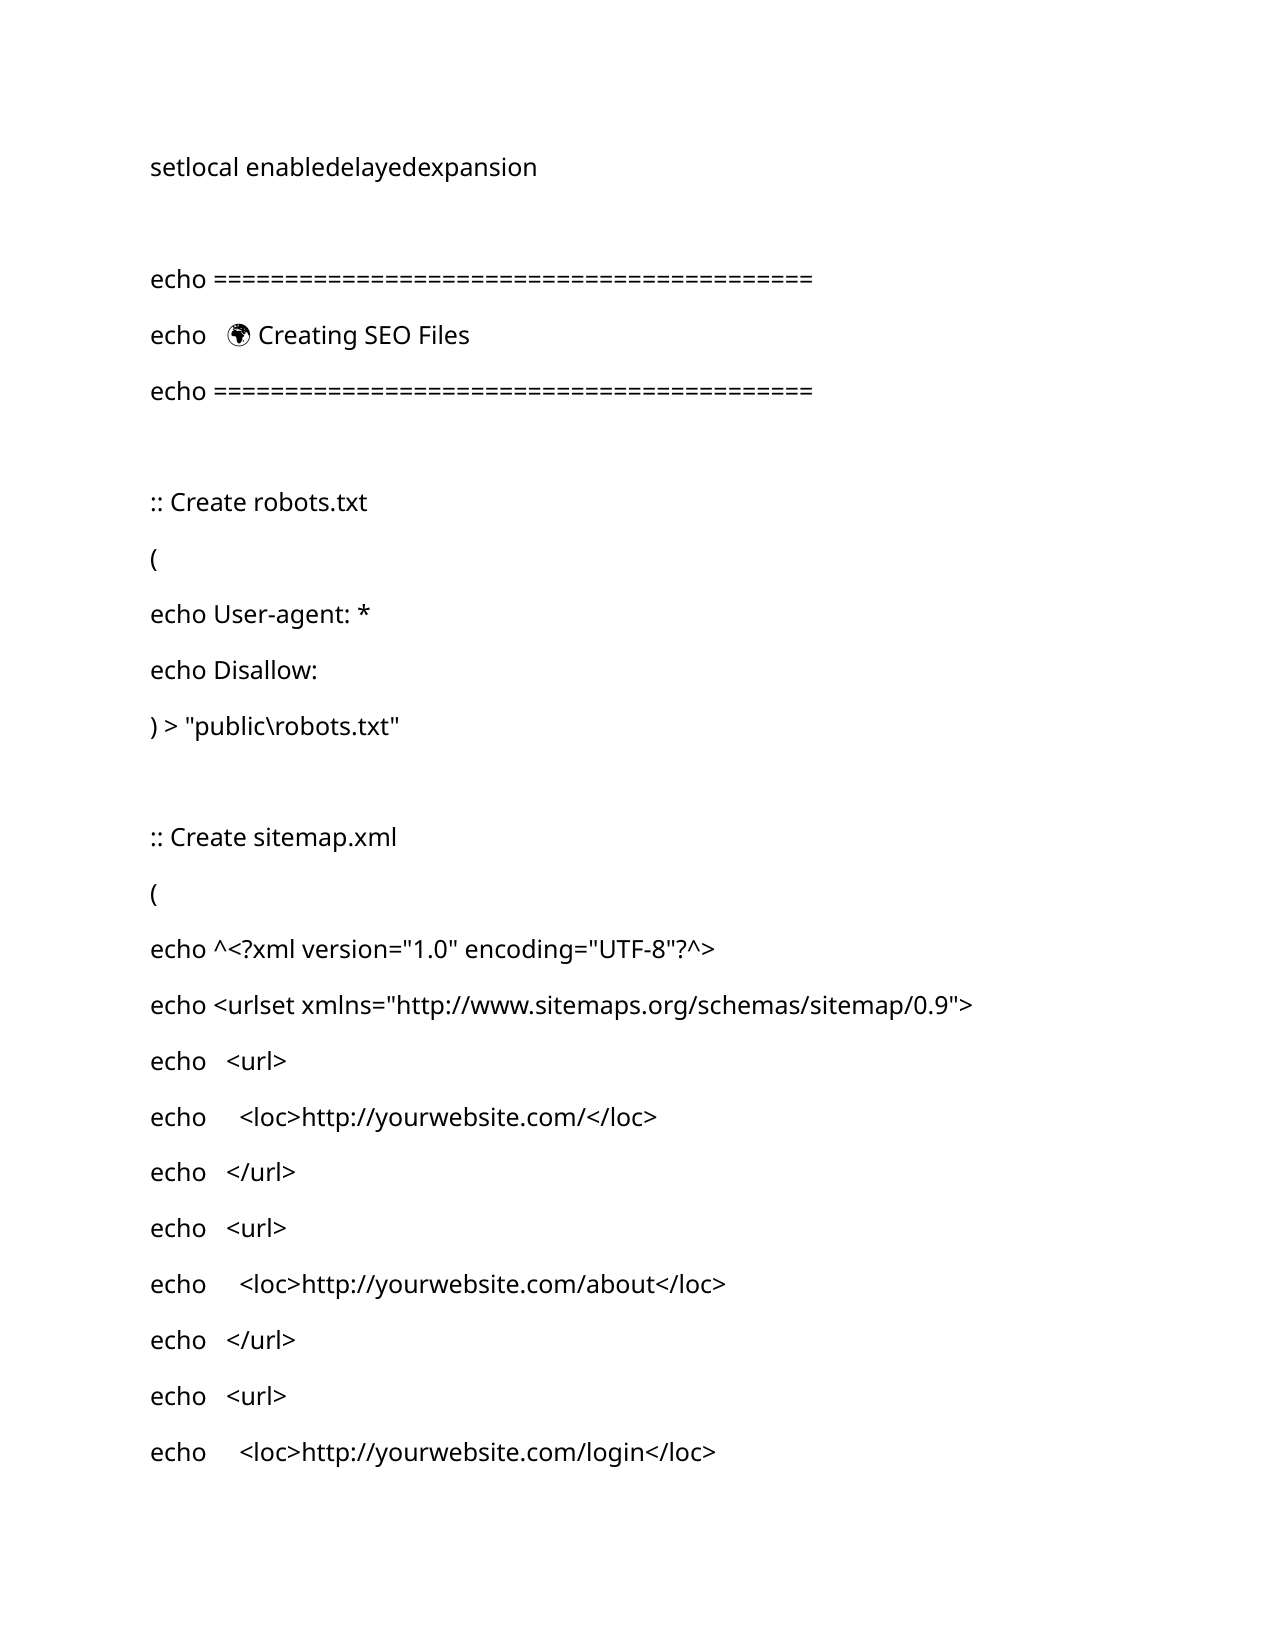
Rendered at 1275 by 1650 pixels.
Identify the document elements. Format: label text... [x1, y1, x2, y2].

text echo ========================================== [150, 262, 1125, 296]
text echo <loc>http://yourwebsite.com/about</loc> [150, 1267, 1125, 1301]
text echo ========================================== [150, 373, 1125, 407]
text echo User-agent: * [150, 597, 1125, 631]
text echo <loc>http://yourwebsite.com/</loc> [150, 1099, 1125, 1133]
text echo Disallow: [150, 652, 1125, 687]
text echo ^<?xml version="1.0" encoding="UTF-8"?^> [150, 932, 1125, 966]
text echo <urlset xmlns="http://www.sitemaps.org/schemas/sitemap/0.9"> [150, 987, 1125, 1022]
text :: Create robots.txt [150, 485, 1125, 519]
text ) > "public\robots.txt" [150, 708, 1125, 742]
text :: Create sitemap.xml [150, 820, 1125, 854]
text setlocal enabledelayedexpansion [150, 150, 1125, 184]
text echo 🌍 Creating SEO Files [150, 317, 1125, 352]
text echo <url> [150, 1378, 1125, 1412]
text echo <loc>http://yourwebsite.com/login</loc> [150, 1434, 1125, 1468]
text ( [150, 876, 1125, 910]
text ( [150, 541, 1125, 575]
text echo </url> [150, 1322, 1125, 1357]
text echo </url> [150, 1155, 1125, 1189]
text echo <url> [150, 1211, 1125, 1245]
text echo <url> [150, 1043, 1125, 1077]
